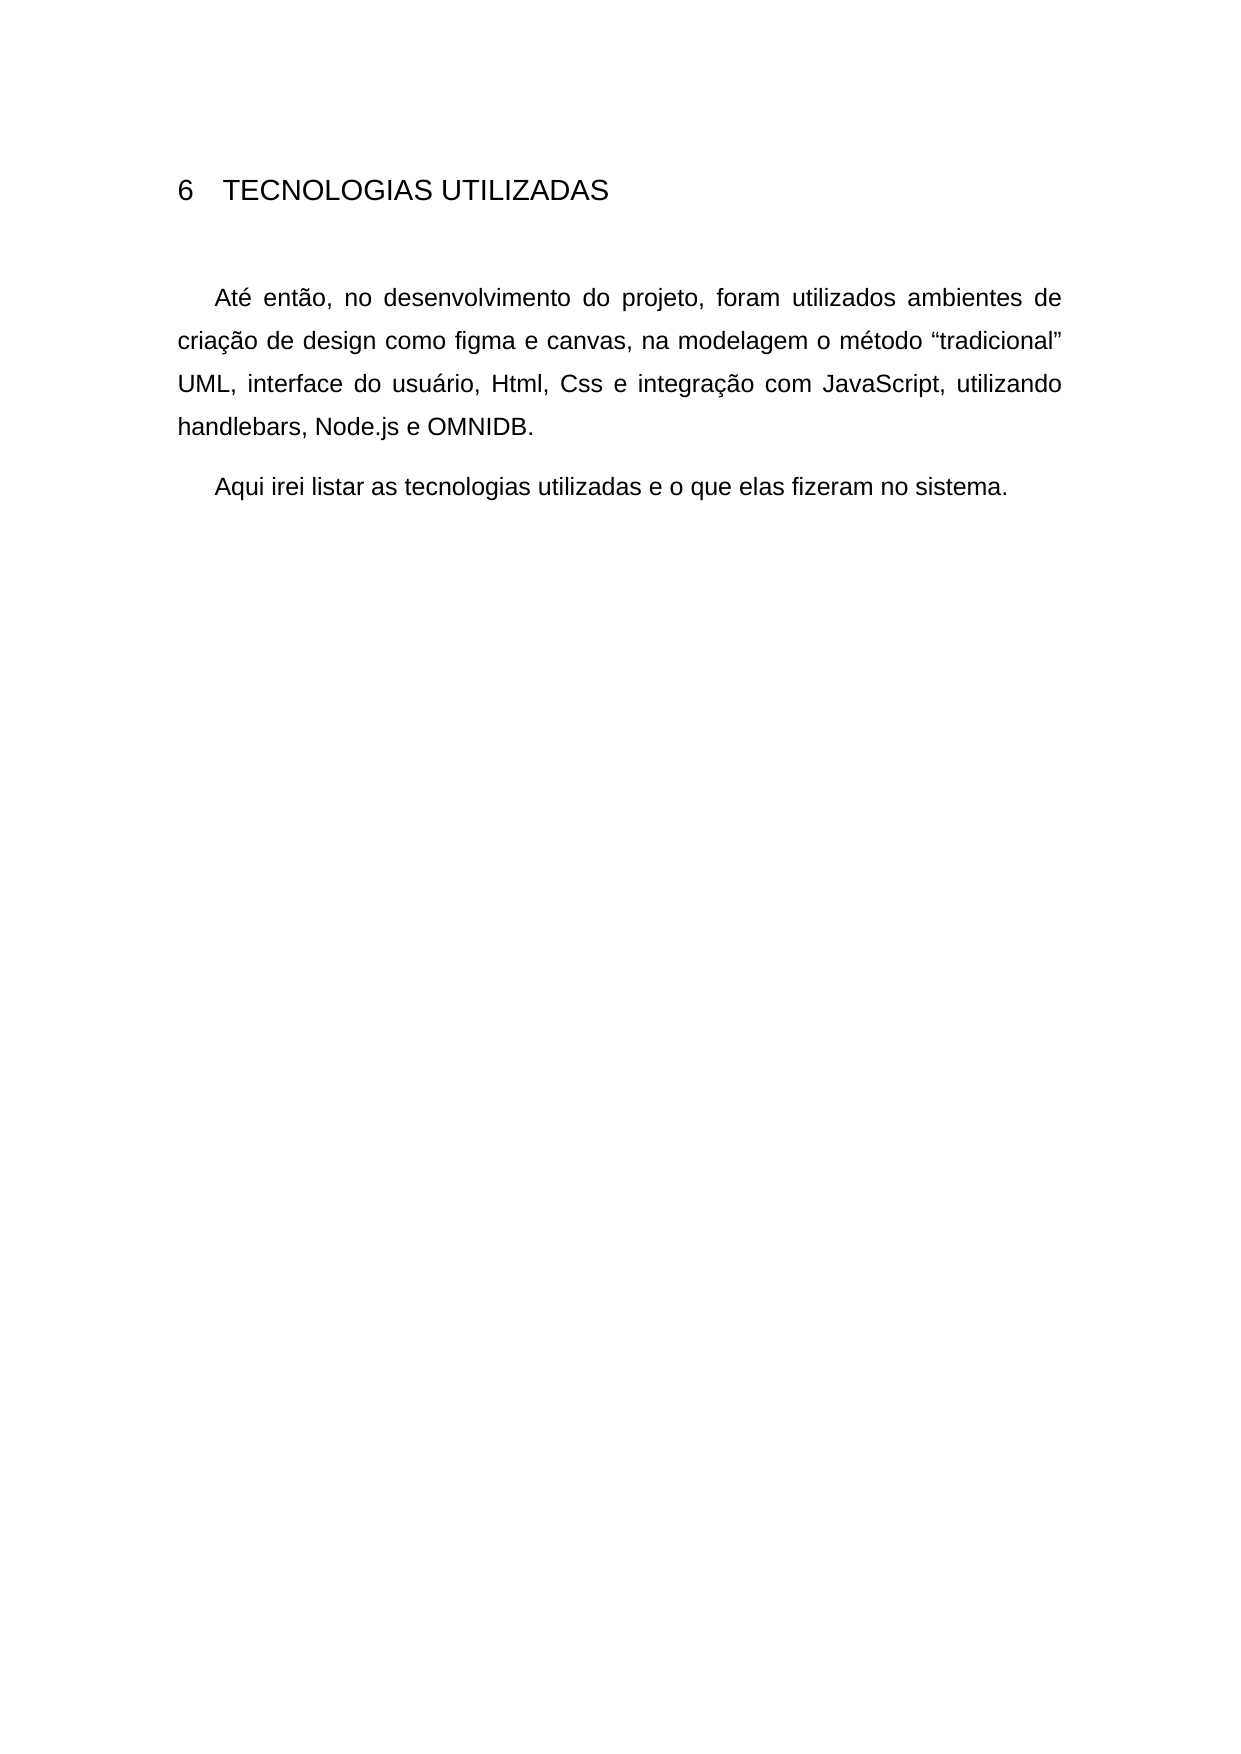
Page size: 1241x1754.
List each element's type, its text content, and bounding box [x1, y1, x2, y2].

subtitle TECNOLOGIAS UTILIZADAS [177, 173, 1063, 206]
text Até então, no desenvolvimento do projeto, foram utilizados ambientes de criação de design como figma e canvas, na modelagem o método “tradicional” UML, interface do usuário, Html, Css e integração com JavaScript, utilizando handlebars, Node.js e OMNIDB. [177, 283, 1063, 441]
text Aqui irei listar as tecnologias utilizadas e o que elas fizeram no sistema. [177, 472, 1063, 501]
